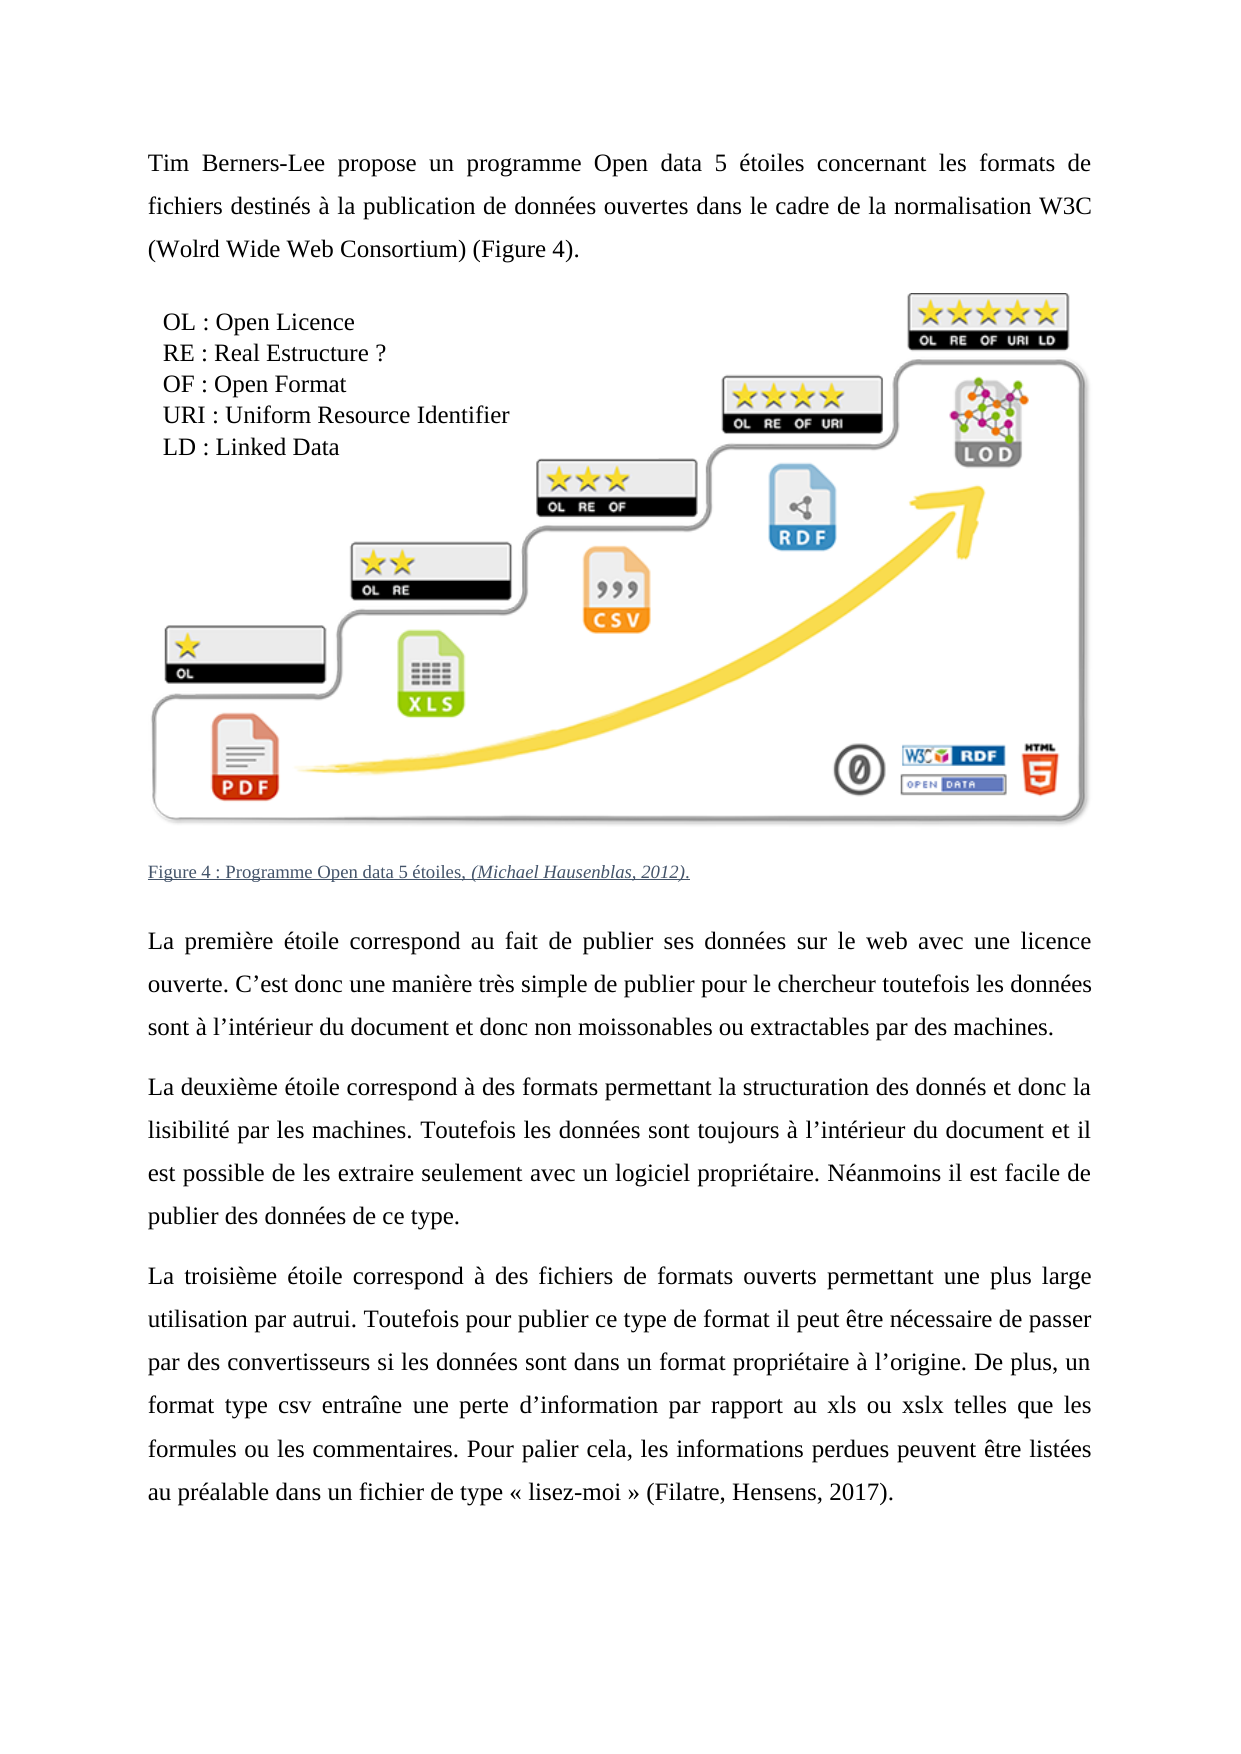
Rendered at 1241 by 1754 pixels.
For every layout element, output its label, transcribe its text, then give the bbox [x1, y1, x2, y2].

text Tim Berners-Lee propose un programme Open data 5 étoiles concernant les formats de fichiers destinés à la publication de données ouvertes dans le cadre de la normalisation W3C (Wolrd Wide Web Consortium) (Figure 4). [148, 148, 1093, 263]
text Figure 4 : Programme Open data 5 étoiles, (Michael Hausenblas, 2012). [148, 861, 1093, 905]
picture [147, 293, 1093, 830]
text La troisième étoile correspond à des fichiers de formats ouverts permettant une plus large utilisation par autrui. Toutefois pour publier ce type de format il peut être nécessaire de passer par des convertisseurs si les données sont dans un format propriétaire à l’origine. De plus, un format type csv entraîne une perte d’information par rapport au xls ou xslx telles que les formules ou les commentaires. Pour palier cela, les informations perdues peuvent être listées au préalable dans un fichier de type « lisez-moi » (Filatre, Hensens, 2017). [148, 1261, 1093, 1506]
text La deuxième étoile correspond à des formats permettant la structuration des donnés et donc la lisibilité par les machines. Toutefois les données sont toujours à l’intérieur du document et il est possible de les extraire seulement avec un logiciel propriétaire. Néanmoins il est facile de publier des données de ce type. [148, 1072, 1093, 1230]
text La première étoile correspond au fait de publier ses données sur le web avec une licence ouverte. C’est donc une manière très simple de publier pour le chercheur toutefois les données sont à l’intérieur du document et donc non moissonables ou extractables par des machines. [148, 926, 1093, 1041]
